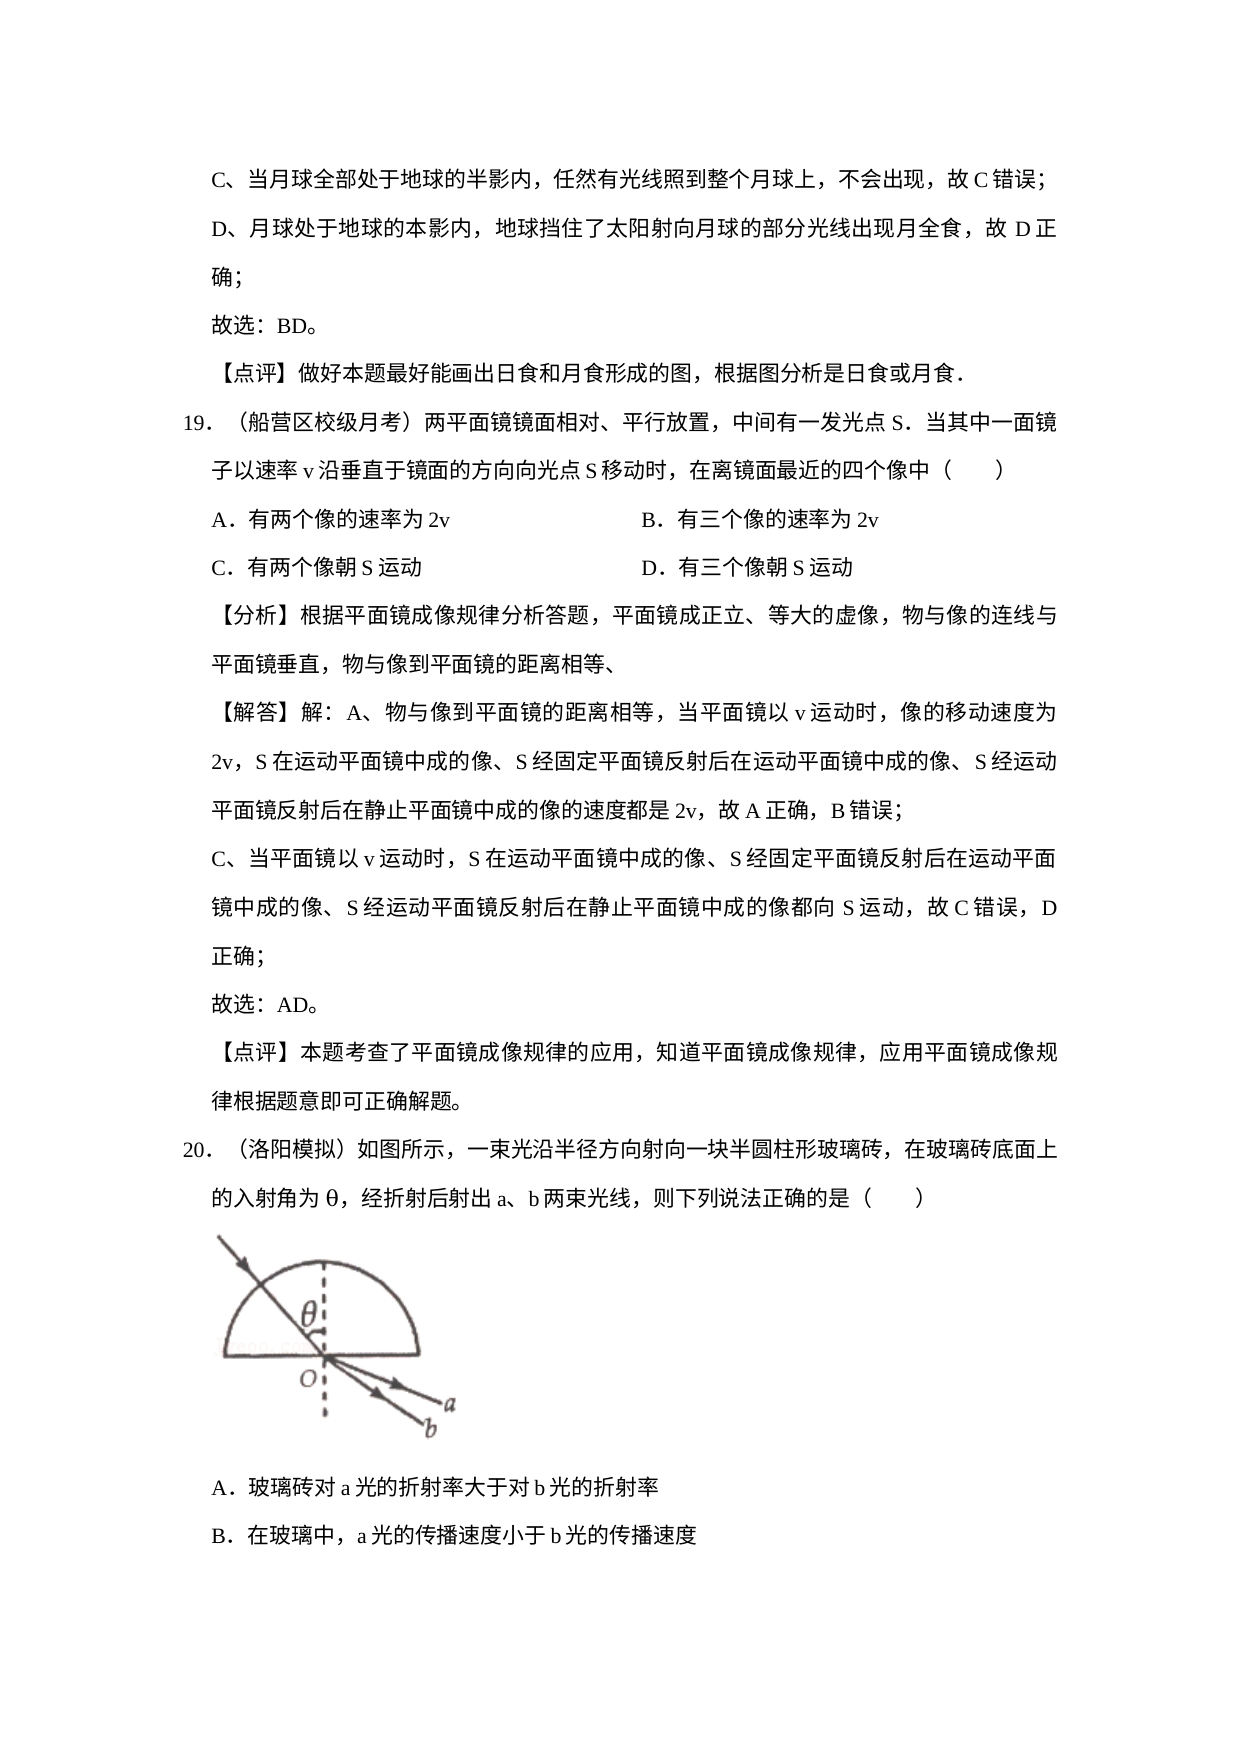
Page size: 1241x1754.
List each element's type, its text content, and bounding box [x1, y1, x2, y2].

text A．有两个像的速率为2v B．有三个像的速率为2v [183, 501, 1058, 534]
text 20．（洛阳模拟）如图所示，一束光沿半径方向射向一块半圆柱形玻璃砖，在玻璃砖底面上的入射角为θ，经折射后射出a、b两束光线，则下列说法正确的是（ ） [183, 1132, 1058, 1213]
text 【点评】做好本题最好能画出日食和月食形成的图，根据图分析是日食或月食． [211, 356, 1058, 388]
text B．在玻璃中，a光的传播速度小于b光的传播速度 [183, 1517, 1058, 1550]
text 【解答】解：A、物与像到平面镜的距离相等，当平面镜以v运动时，像的移动速度为2v，S在运动平面镜中成的像、S经固定平面镜反射后在运动平面镜中成的像、S经运动平面镜反射后在静止平面镜中成的像的速度都是2v，故A正确，B错误； [211, 695, 1058, 825]
text 故选：BD。 [211, 307, 1058, 340]
text 【分析】根据平面镜成像规律分析答题，平面镜成正立、等大的虚像，物与像的连线与平面镜垂直，物与像到平面镜的距离相等、 [211, 598, 1058, 679]
text C、当月球全部处于地球的半影内，任然有光线照到整个月球上，不会出现，故C错误； [211, 162, 1058, 194]
text D、月球处于地球的本影内，地球挡住了太阳射向月球的部分光线出现月全食，故D正确； [211, 210, 1058, 292]
text 【点评】本题考查了平面镜成像规律的应用，知道平面镜成像规律，应用平面镜成像规律根据题意即可正确解题。 [211, 1035, 1058, 1116]
text 故选：AD。 [211, 987, 1058, 1019]
picture [211, 1229, 462, 1444]
text 19．（船营区校级月考）两平面镜镜面相对、平行放置，中间有一发光点S．当其中一面镜子以速率v沿垂直于镜面的方向向光点S移动时，在离镜面最近的四个像中（ ） [183, 404, 1058, 485]
text A．玻璃砖对a光的折射率大于对b光的折射率 [183, 1469, 1058, 1502]
text C．有两个像朝S运动 D．有三个像朝S运动 [183, 549, 1058, 582]
text C、当平面镜以v运动时，S在运动平面镜中成的像、S经固定平面镜反射后在运动平面镜中成的像、S经运动平面镜反射后在静止平面镜中成的像都向S运动，故C错误，D正确； [211, 841, 1058, 971]
